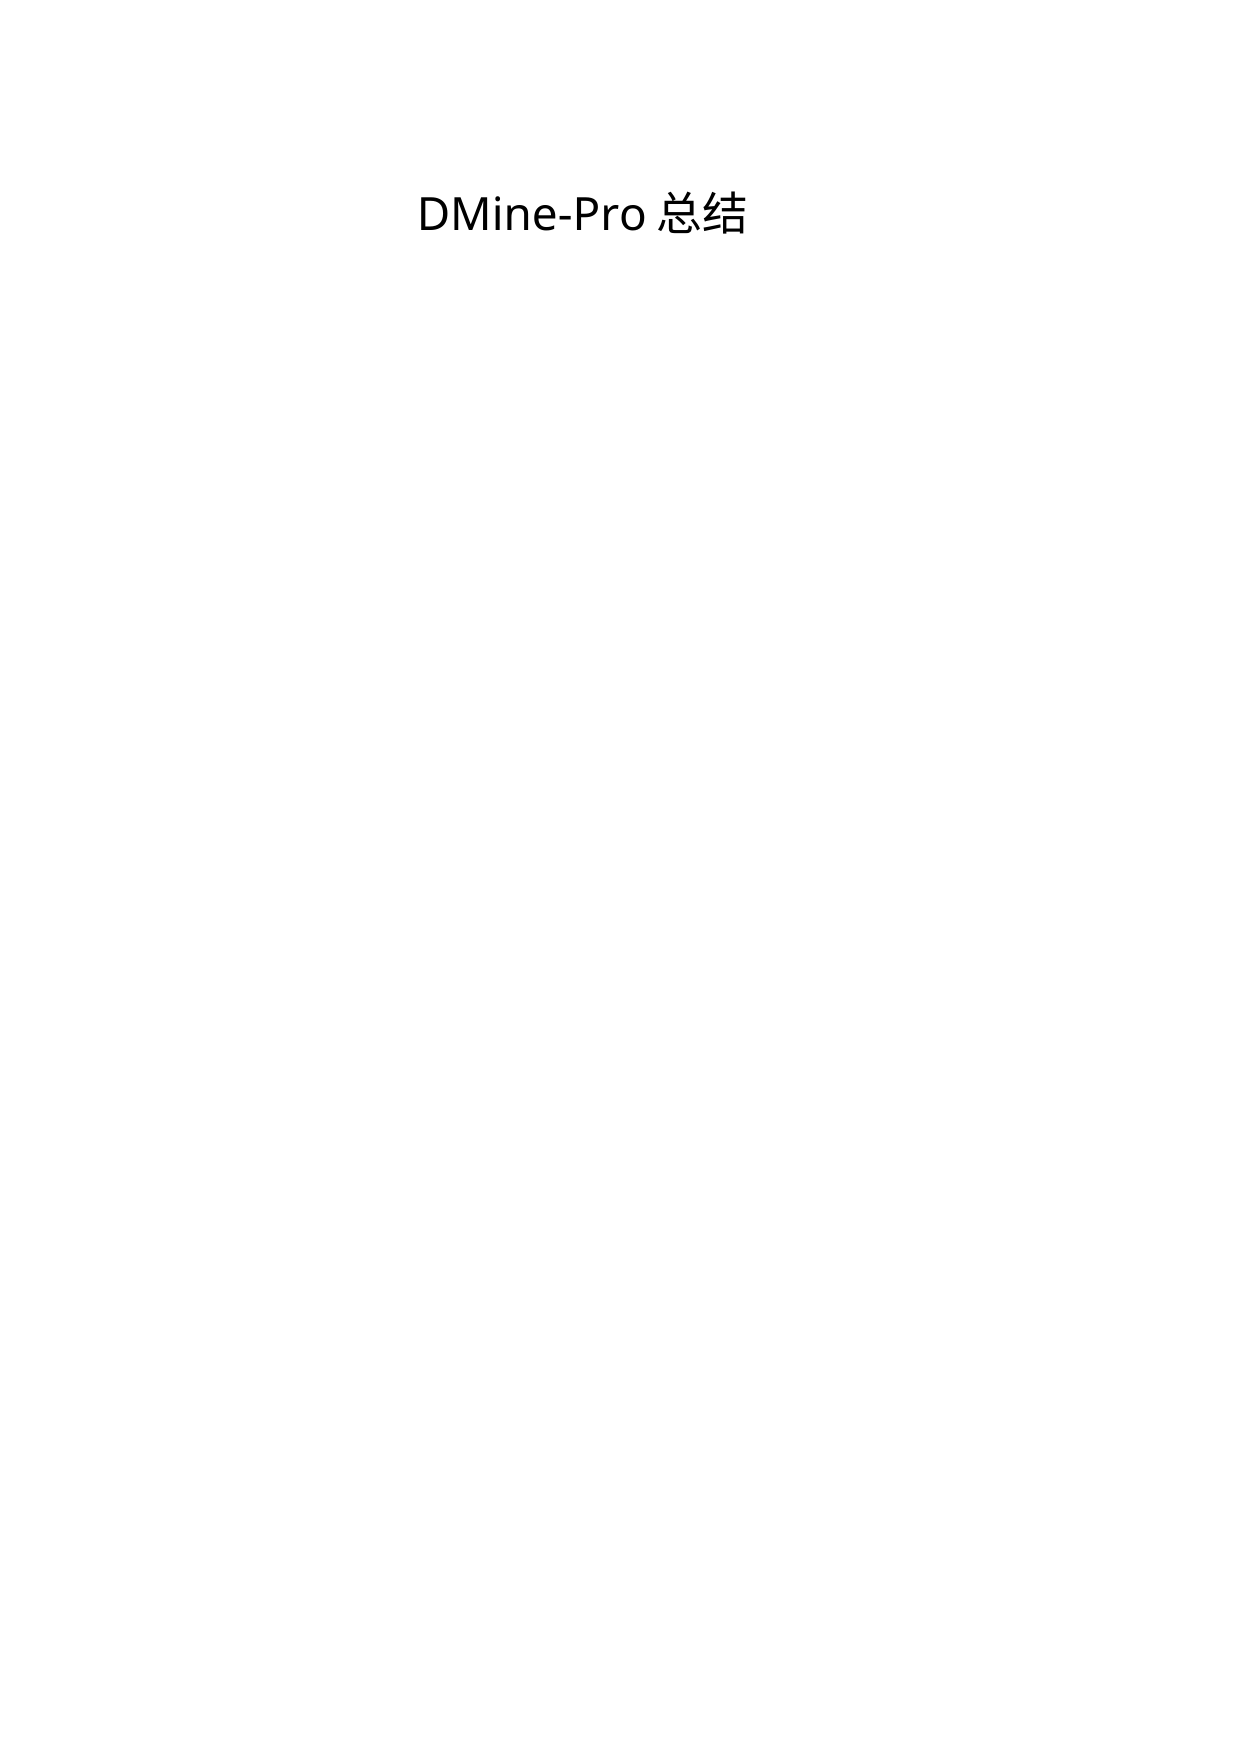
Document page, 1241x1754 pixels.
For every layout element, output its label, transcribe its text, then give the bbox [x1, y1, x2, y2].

text DMine-Pro总结 [187, 162, 1053, 259]
